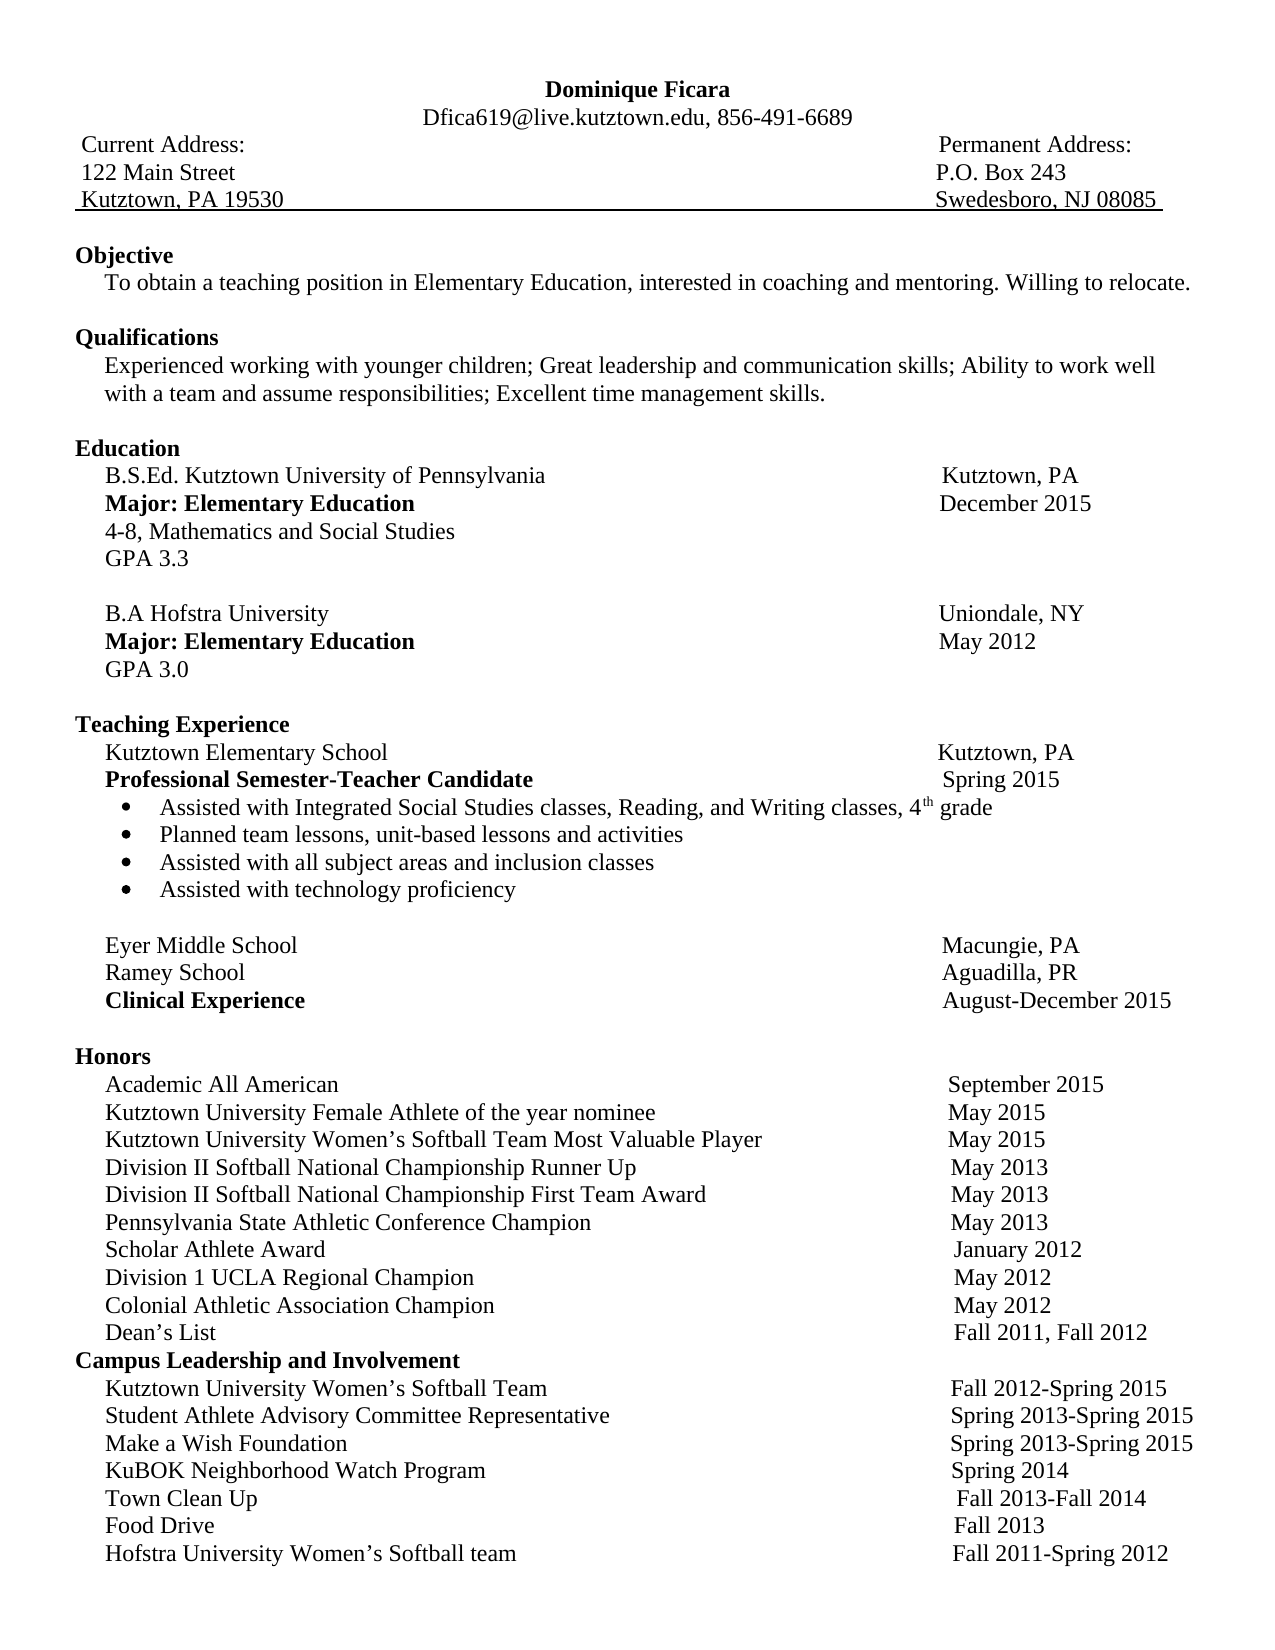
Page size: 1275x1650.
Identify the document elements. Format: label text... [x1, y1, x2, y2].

text 4-8, Mathematics and Social Studies [75, 517, 1200, 544]
text Division 1 UCLA Regional Champion May 2012 [75, 1263, 1200, 1291]
text Major: Elementary Education May 2012 [75, 627, 1200, 655]
text Scholar Athlete Award January 2012 [75, 1236, 1200, 1263]
text Kutztown University Women’s Softball Team Fall 2012-Spring 2015 [75, 1373, 1200, 1401]
text Student Athlete Advisory Committee Representative Spring 2013-Spring 2015 [75, 1401, 1200, 1429]
text Education [75, 434, 937, 461]
text Colonial Athletic Association Champion May 2012 [75, 1291, 1200, 1318]
text Kutztown University Women’s Softball Team Most Valuable Player May 2015 [75, 1125, 1200, 1153]
text Current Address: Permanent Address: [75, 130, 1200, 158]
text Town Clean Up Fall 2013-Fall 2014 [75, 1484, 1200, 1512]
text Hofstra University Women’s Softball team Fall 2011-Spring 2012 [75, 1539, 1200, 1567]
text Major: Elementary Education December 2015 [75, 489, 1200, 517]
text Division II Softball National Championship First Team Award May 2013 [75, 1180, 1200, 1208]
list Planned team lessons, unit-based lessons and activities [122, 820, 1200, 848]
text Honors [75, 1042, 1200, 1070]
text Dean’s List Fall 2011, Fall 2012 [75, 1318, 1200, 1346]
text Eyer Middle School Macungie, PA [75, 931, 1200, 958]
list Assisted with all subject areas and inclusion classes [122, 848, 1200, 876]
text Kutztown University Female Athlete of the year nominee May 2015 [75, 1097, 1200, 1125]
list Assisted with Integrated Social Studies classes, Reading, and Writing classes, 4th grade [122, 793, 1200, 820]
text Teaching Experience [75, 710, 1200, 737]
text To obtain a teaching position in Elementary Education, interested in coaching and mentoring. Willing to relocate. [104, 268, 1200, 296]
text Academic All American September 2015 [75, 1070, 1200, 1097]
text B.S.Ed. Kutztown University of Pennsylvania Kutztown, PA [75, 461, 1200, 489]
text Pennsylvania State Athletic Conference Champion May 2013 [75, 1208, 1200, 1236]
text Division II Softball National Championship Runner Up May 2013 [75, 1153, 1200, 1180]
text GPA 3.0 [75, 655, 1200, 682]
text Experienced working with younger children; Great leadership and communication skills; Ability to work well with a team and assume responsibilities; Excellent time management skills. [104, 351, 1200, 406]
text KuBOK Neighborhood Watch Program Spring 2014 [75, 1456, 1200, 1484]
text Kutztown Elementary School Kutztown, PA [75, 737, 1200, 765]
text Qualifications [75, 323, 1200, 351]
text B.A Hofstra University Uniondale, NY [75, 599, 1200, 627]
text 122 Main Street P.O. Box 243 [75, 158, 1200, 185]
text Dfica619@live.kutztown.edu, 856-491-6689 [75, 103, 1200, 130]
text GPA 3.3 [75, 544, 1200, 572]
text Campus Leadership and Involvement [75, 1346, 1200, 1373]
text Kutztown, PA 19530 Swedesboro, NJ 08085 [75, 185, 1200, 213]
text Food Drive Fall 2013 [75, 1512, 1200, 1539]
text Clinical Experience August-December 2015 [75, 986, 1200, 1013]
text Make a Wish Foundation Spring 2013-Spring 2015 [75, 1429, 1200, 1456]
text Objective [75, 241, 1200, 268]
text Professional Semester-Teacher Candidate Spring 2015 [75, 765, 1200, 793]
text Dominique Ficara [75, 75, 1200, 103]
text Ramey School Aguadilla, PR [75, 958, 1200, 986]
list Assisted with technology proficiency [122, 876, 1200, 903]
